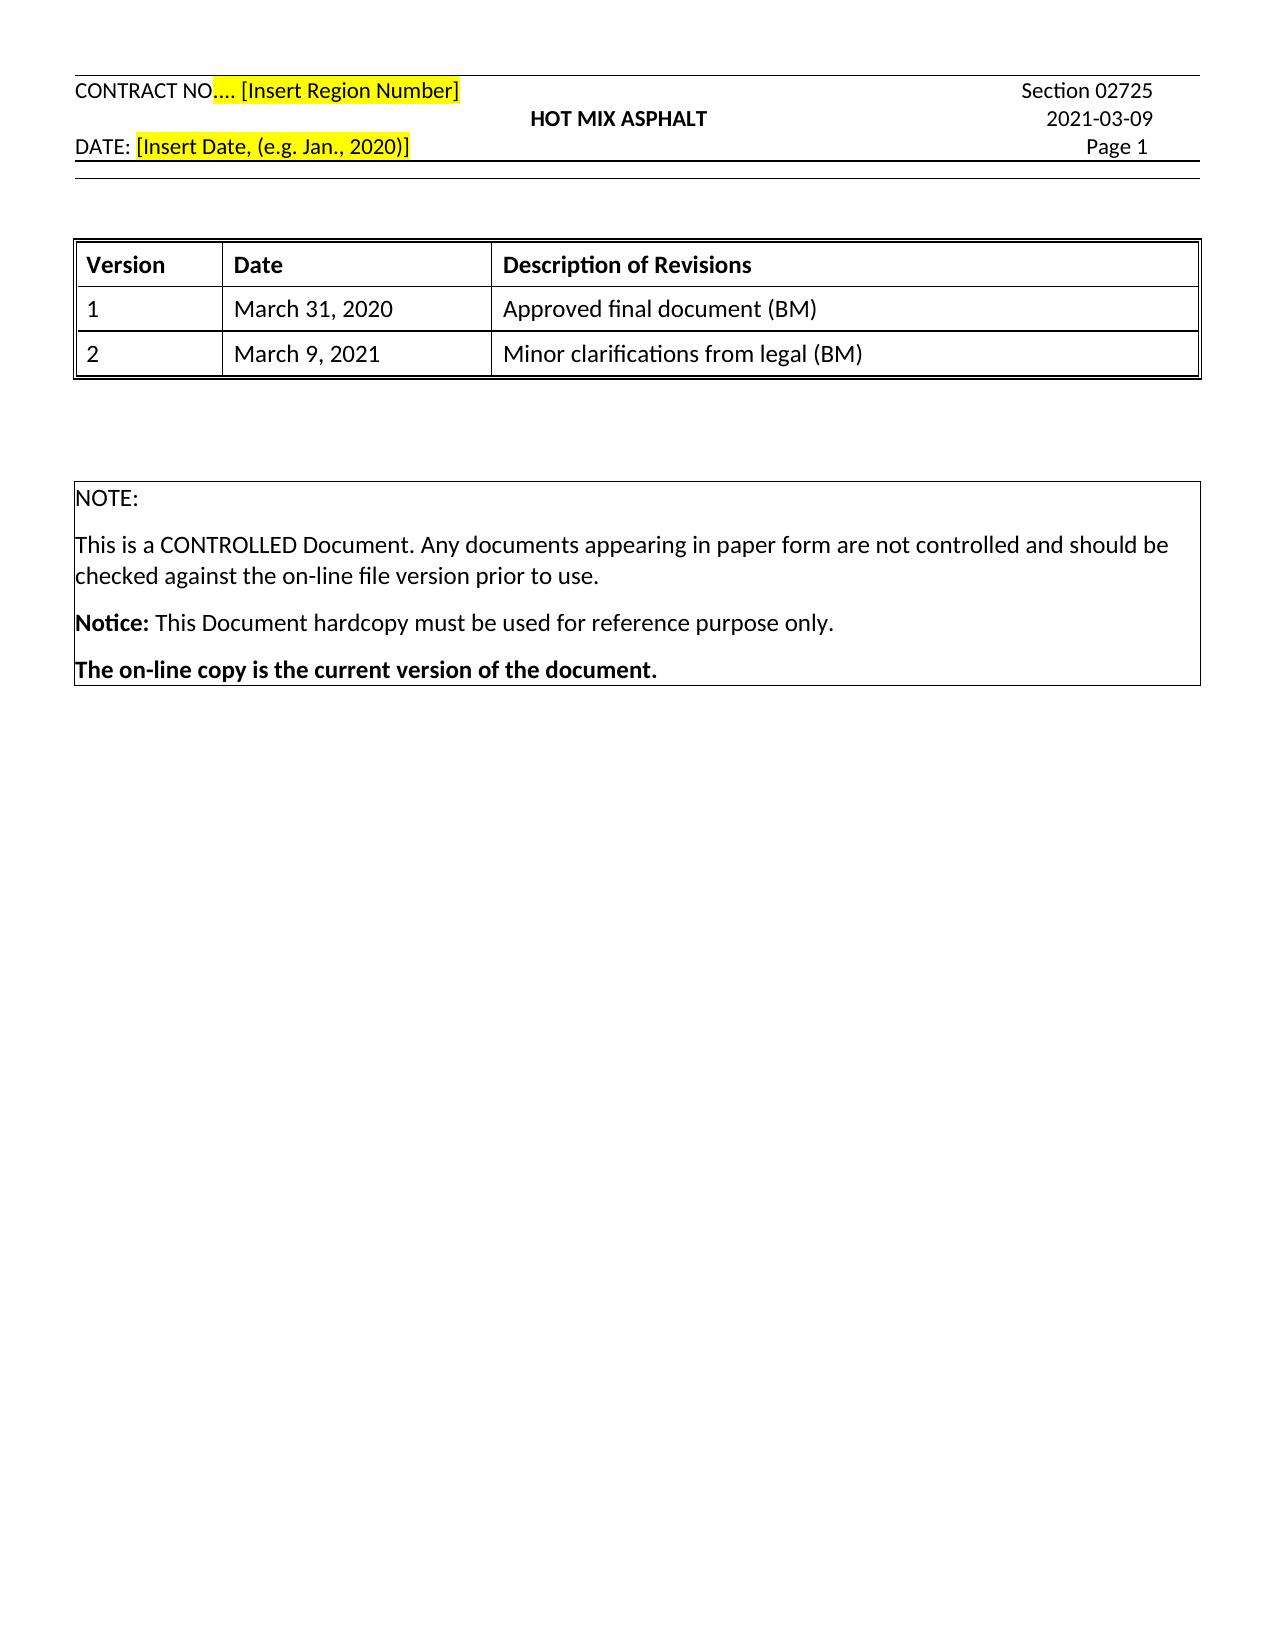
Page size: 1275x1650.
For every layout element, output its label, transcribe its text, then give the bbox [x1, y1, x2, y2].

text This is a CONTROLLED Document. Any documents appearing in paper form are not controlled and should be checked against the on-line file version prior to use. [75, 528, 1200, 590]
table_cell 2 [77, 331, 222, 375]
table_header Date [223, 243, 491, 286]
text NOTE: [75, 482, 1200, 513]
table_cell March 9, 2021 [223, 332, 491, 375]
table_cell Approved final document (BM) [492, 287, 1198, 330]
text The on-line copy is the current version of the document. [75, 653, 1200, 685]
table_cell Minor clarifications from legal (BM) [492, 332, 1198, 375]
table_header Version [77, 243, 222, 286]
table_cell 1 [77, 287, 222, 330]
text Notice: This Document hardcopy must be used for reference purpose only. [75, 606, 1200, 637]
table_cell March 31, 2020 [223, 287, 491, 330]
table_header Description of Revisions [492, 243, 1198, 286]
